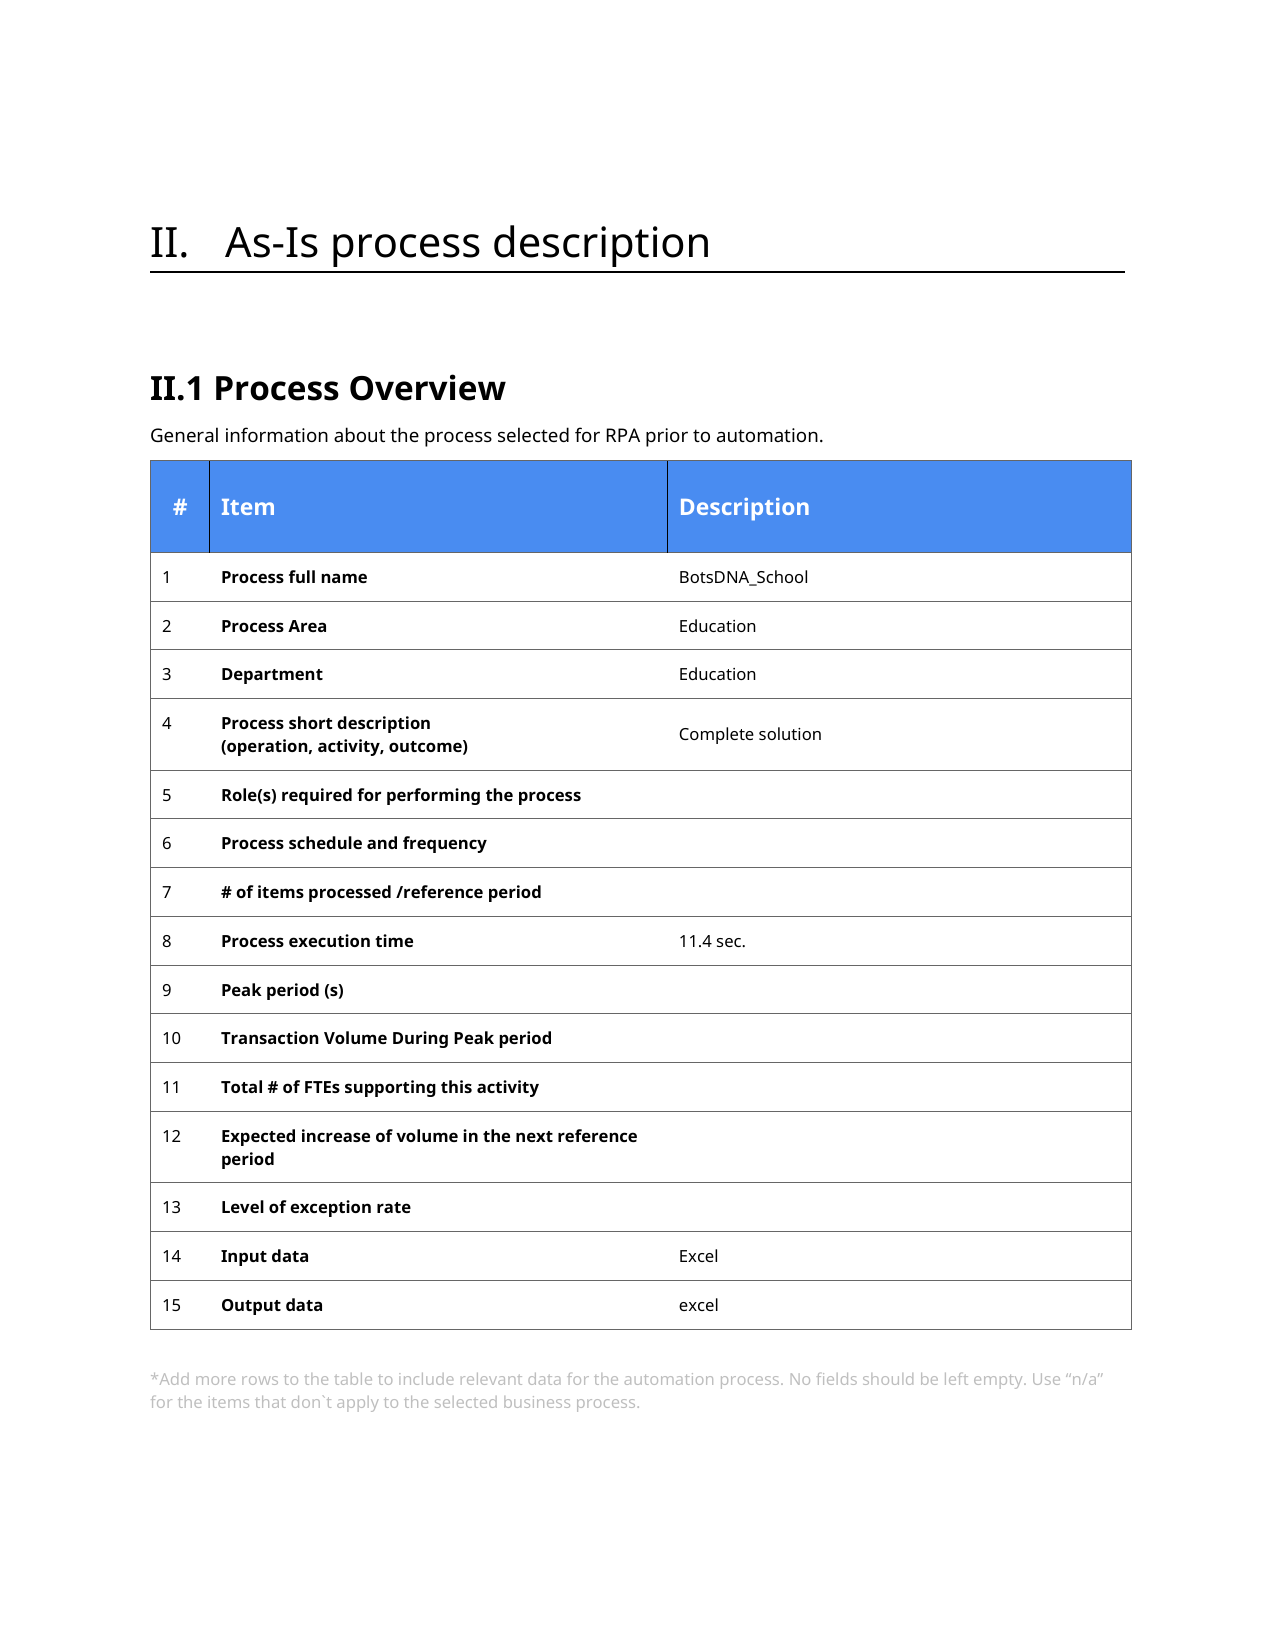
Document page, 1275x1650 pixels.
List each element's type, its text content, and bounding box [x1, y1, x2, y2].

table_cell Process schedule and frequency [210, 819, 667, 867]
table_cell 13 [151, 1183, 209, 1231]
table_cell Role(s) required for performing the process [210, 771, 667, 818]
table_cell 6 [151, 819, 209, 867]
table_cell [668, 966, 1131, 1013]
table_cell Education [668, 650, 1131, 698]
table_cell BotsDNA_School [668, 553, 1131, 601]
table_cell [668, 1183, 1131, 1231]
table_cell Complete solution [668, 699, 1131, 769]
table_cell [668, 1112, 1131, 1182]
text *Add more rows to the table to include relevant data for the automation process. No fields should be left empty. Use “n/a” for the items that don`t apply to the selected business process. [150, 1368, 1125, 1413]
table_cell # of items processed /reference period [210, 868, 667, 916]
table_cell [668, 1014, 1131, 1062]
table_cell 14 [151, 1232, 209, 1280]
table_cell Level of exception rate [210, 1183, 667, 1231]
table_cell excel [668, 1281, 1131, 1328]
table_cell 15 [151, 1281, 209, 1328]
table_cell 1 [151, 553, 209, 601]
table_cell Education [668, 602, 1131, 649]
table_cell 4 [151, 699, 209, 769]
table_cell 11.4 sec. [668, 917, 1131, 964]
table_cell 9 [151, 966, 209, 1013]
table_cell 7 [151, 868, 209, 916]
table_cell [668, 819, 1131, 867]
table_cell Transaction Volume During Peak period [210, 1014, 667, 1062]
table_cell 11 [151, 1063, 209, 1111]
table_cell Process full name [210, 553, 667, 601]
table_header Item [210, 461, 667, 552]
table_cell 12 [151, 1112, 209, 1182]
table_cell 2 [151, 602, 209, 649]
table_cell 3 [151, 650, 209, 698]
table_cell Input data [210, 1232, 667, 1280]
table_cell 8 [151, 917, 209, 964]
table_cell Expected increase of volume in the next reference period [210, 1112, 667, 1182]
table_cell Excel [668, 1232, 1131, 1280]
subtitle As-Is process description [150, 212, 1125, 271]
table_header # [151, 461, 209, 552]
subtitle II.1 Process Overview [150, 364, 1125, 410]
table_cell Process Area [210, 602, 667, 649]
table_cell [668, 771, 1131, 818]
table_cell Peak period (s) [210, 966, 667, 1013]
table_cell 5 [151, 771, 209, 818]
table_cell [668, 868, 1131, 916]
text General information about the process selected for RPA prior to automation. [150, 422, 1125, 448]
table_cell Total # of FTEs supporting this activity [210, 1063, 667, 1111]
table_cell Department [210, 650, 667, 698]
table_cell Process execution time [210, 917, 667, 964]
table_cell Output data [210, 1281, 667, 1328]
table_cell Process short description (operation, activity, outcome) [210, 699, 667, 769]
table_cell 10 [151, 1014, 209, 1062]
table_header Description [668, 461, 1131, 552]
table_cell [668, 1063, 1131, 1111]
